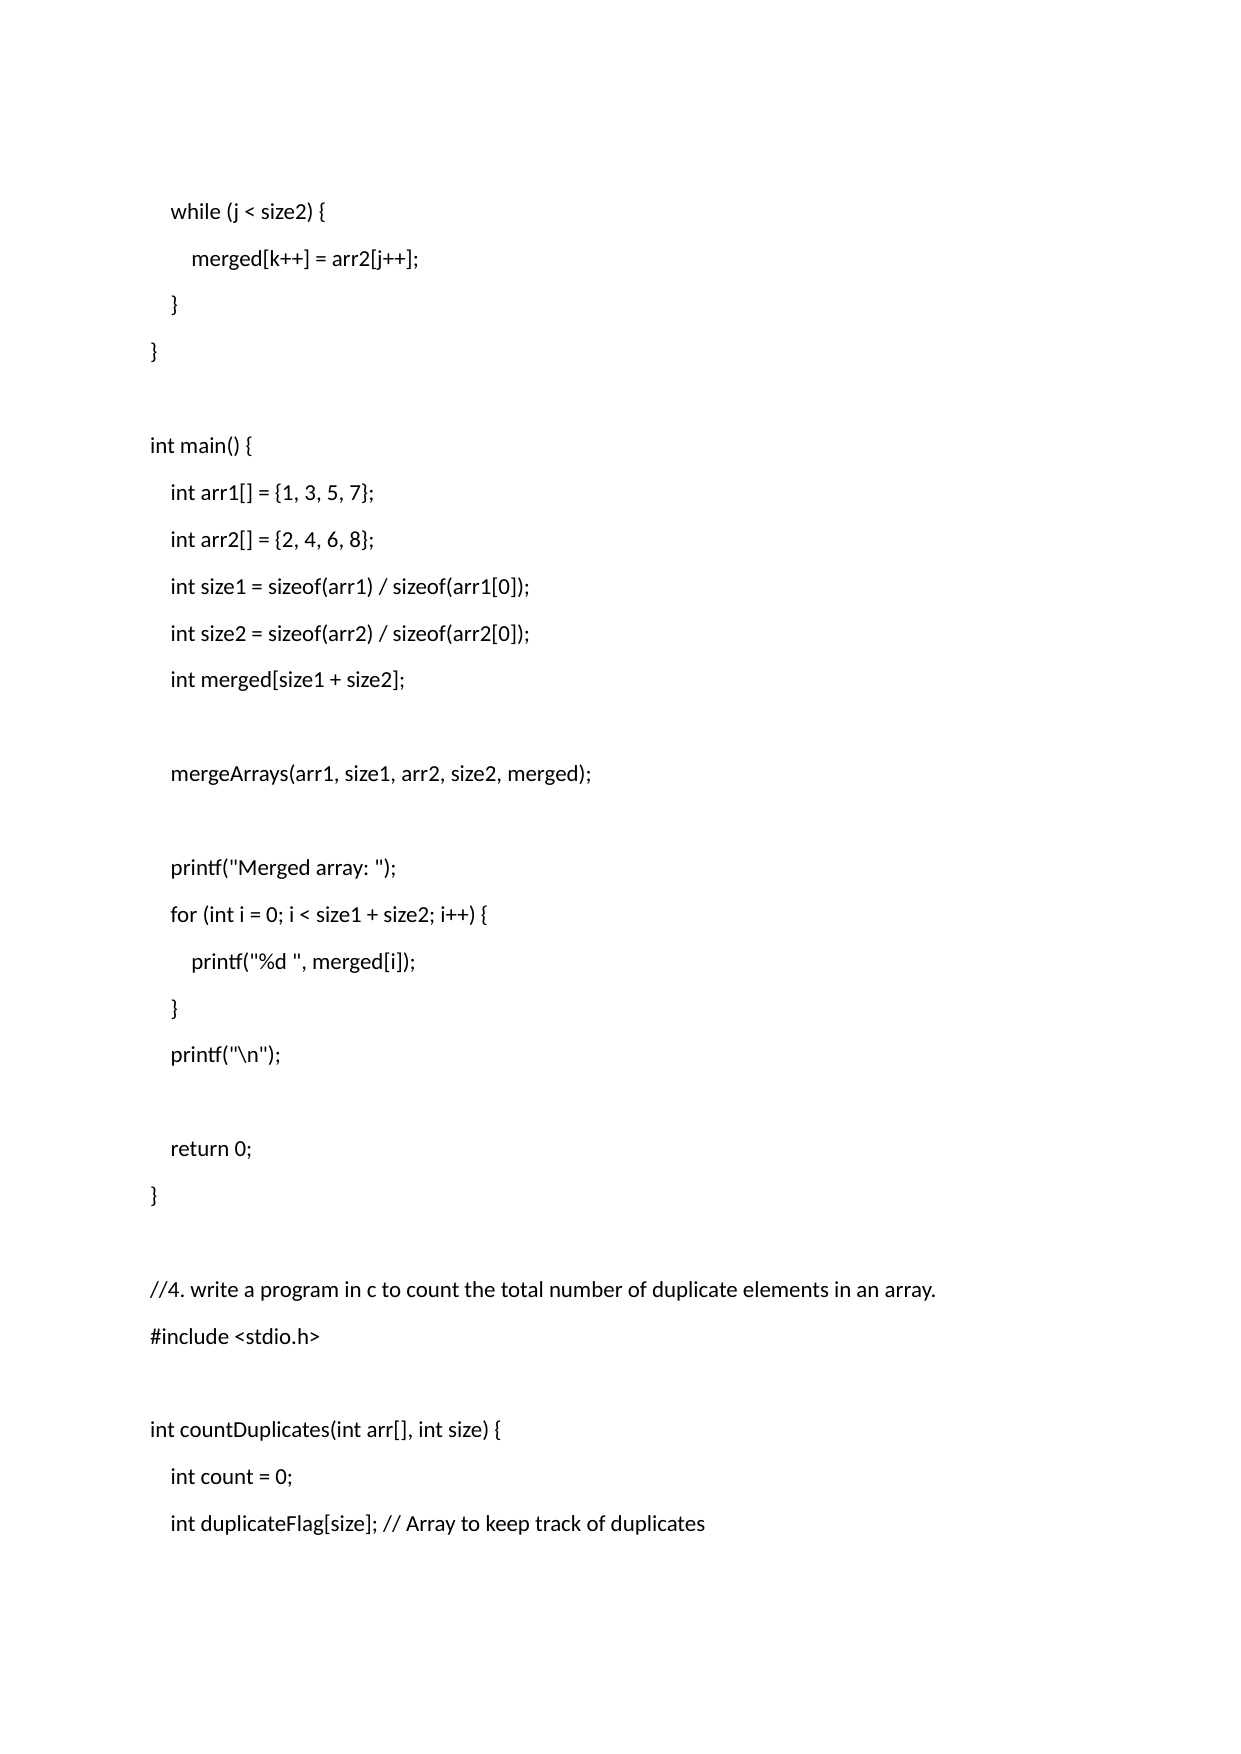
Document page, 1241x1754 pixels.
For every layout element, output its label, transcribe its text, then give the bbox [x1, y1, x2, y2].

text int merged[size1 + size2]; [150, 666, 1090, 694]
text merged[k++] = arr2[j++]; [150, 244, 1090, 272]
text } [150, 1181, 1090, 1209]
text int arr2[] = {2, 4, 6, 8}; [150, 525, 1090, 553]
text int main() { [150, 431, 1090, 459]
text } [150, 291, 1090, 319]
text int duplicateFlag[size]; // Array to keep track of duplicates [150, 1509, 1090, 1537]
text //4. write a program in c to count the total number of duplicate elements in an array. [150, 1275, 1090, 1303]
text printf("\n"); [150, 1041, 1090, 1069]
text } [150, 994, 1090, 1022]
text int count = 0; [150, 1462, 1090, 1491]
text for (int i = 0; i < size1 + size2; i++) { [150, 900, 1090, 928]
text mergeArrays(arr1, size1, arr2, size2, merged); [150, 759, 1090, 787]
text int arr1[] = {1, 3, 5, 7}; [150, 478, 1090, 506]
text #include <stdio.h> [150, 1322, 1090, 1350]
text int size1 = sizeof(arr1) / sizeof(arr1[0]); [150, 572, 1090, 600]
text } [150, 337, 1090, 366]
text return 0; [150, 1134, 1090, 1162]
text printf("Merged array: "); [150, 853, 1090, 881]
text while (j < size2) { [150, 197, 1090, 225]
text int size2 = sizeof(arr2) / sizeof(arr2[0]); [150, 619, 1090, 647]
text printf("%d ", merged[i]); [150, 947, 1090, 975]
text int countDuplicates(int arr[], int size) { [150, 1416, 1090, 1444]
